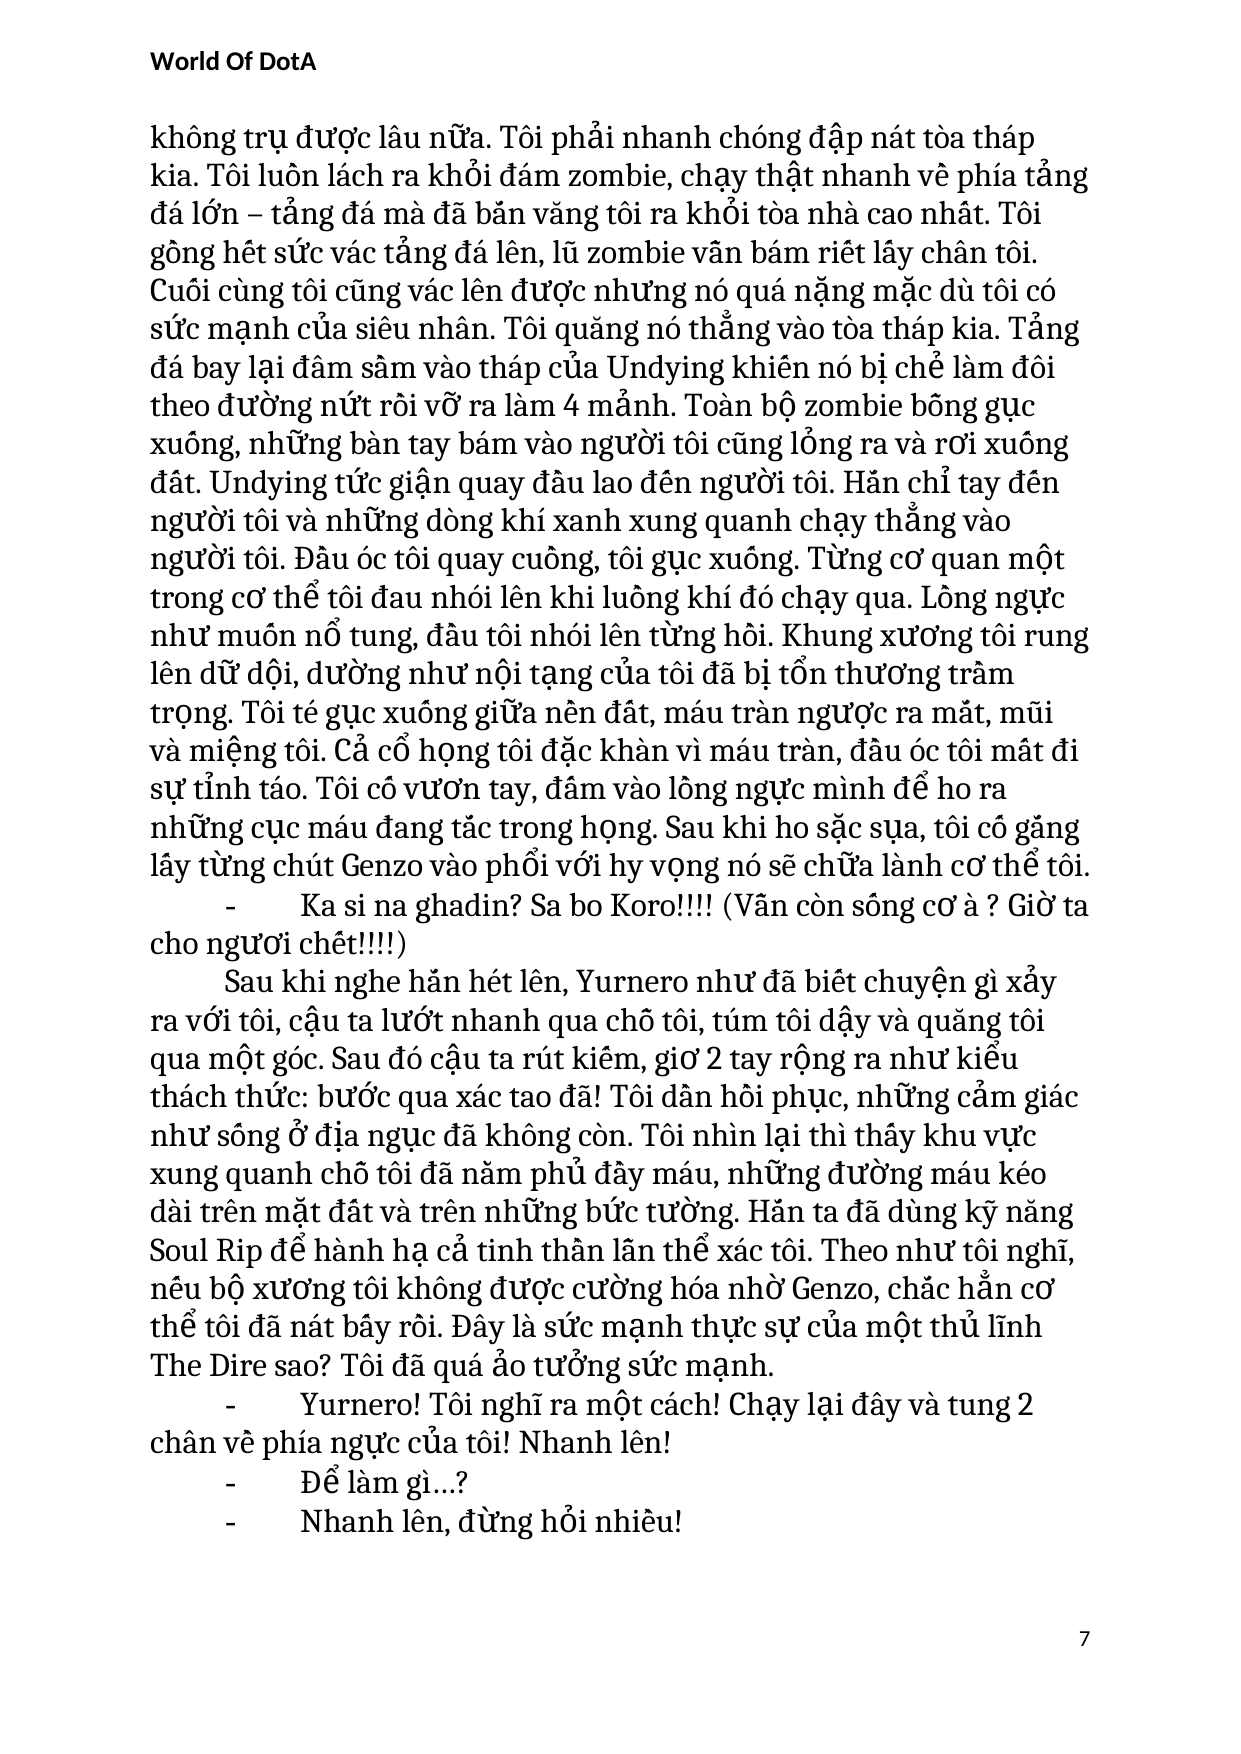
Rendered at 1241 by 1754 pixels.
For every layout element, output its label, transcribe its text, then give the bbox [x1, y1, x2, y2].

subtitle Yurnero! Tôi nghĩ ra một cách! Chạy lại đây và tung 2 chân về phía ngực của tôi! Nhanh lên! [150, 1384, 1090, 1462]
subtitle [150, 118, 1090, 885]
subtitle Sau khi nghe hắn hét lên, Yurnero như đã biết chuyện gì xảy ra với tôi, cậu ta lướt nhanh qua chỗ tôi, túm tôi dậy và quăng tôi qua một góc. Sau đó cậu ta rút kiếm, giơ 2 tay rộng ra như kiểu thách thức: bước qua xác tao đã! Tôi dần hồi phục, những cảm giác như sống ở địa ngục đã không còn. Tôi nhìn lại thì thấy khu vực xung quanh chỗ tôi đã nằm phủ đầy máu, những đường máu kéo dài trên mặt đất và trên những bức tường. Hắn ta đã dùng kỹ năng Soul Rip để hành hạ cả tinh thần lẫn thể xác tôi. Theo như tôi nghĩ, nếu bộ xương tôi không được cường hóa nhờ Genzo, chắc hẳn cơ thể tôi đã nát bấy rồi. Đây là sức mạnh thực sự của một thủ lĩnh The Dire sao? Tôi đã quá ảo tưởng sức mạnh. [150, 963, 1090, 1384]
subtitle Ka si na ghadin? Sa bo Koro!!!! (Vẫn còn sống cơ à ? Giờ ta cho ngươi chết!!!!) [150, 885, 1090, 963]
subtitle Để làm gì…? [150, 1462, 1090, 1502]
subtitle Nhanh lên, đừng hỏi nhiều! [150, 1502, 1090, 1541]
